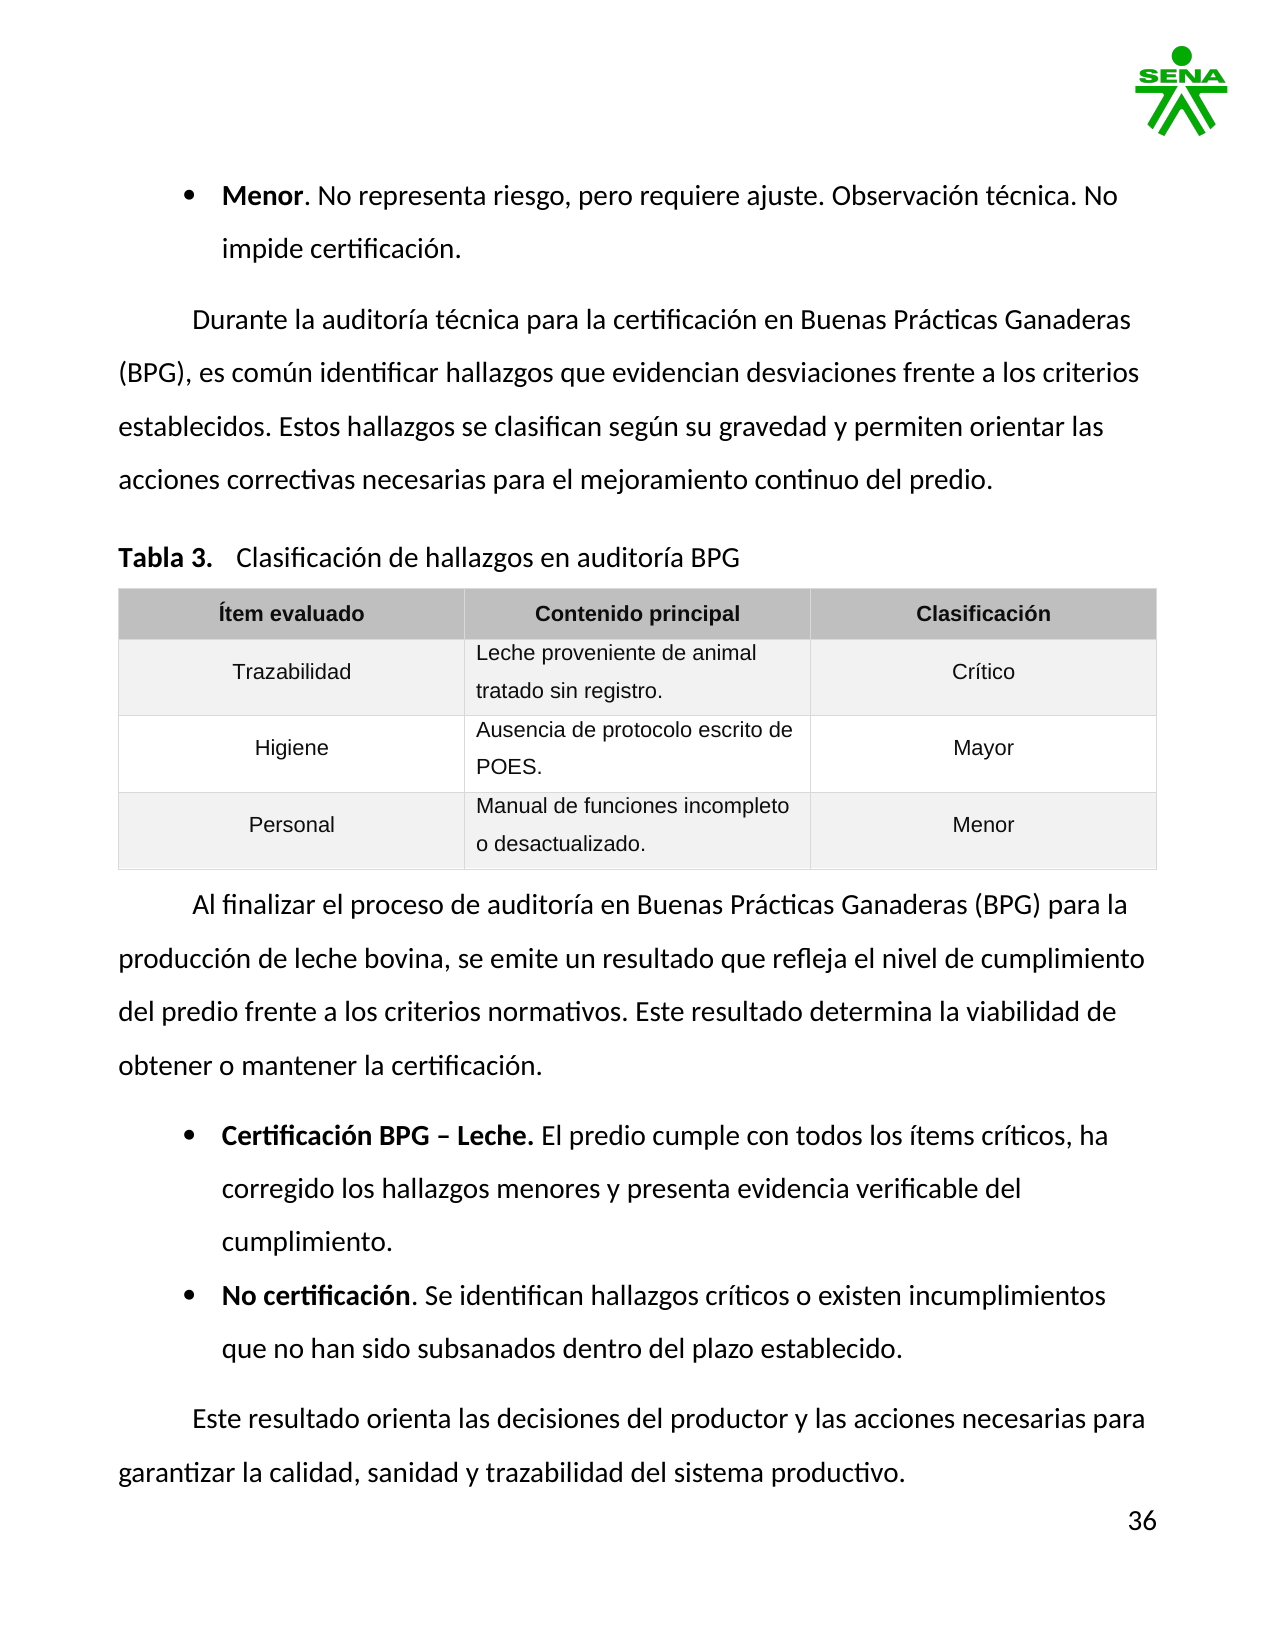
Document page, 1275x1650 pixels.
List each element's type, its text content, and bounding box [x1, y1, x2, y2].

text Este resultado orienta las decisiones del productor y las acciones necesarias para garantizar la calidad, sanidad y trazabilidad del sistema productivo. [118, 1401, 1157, 1489]
picture [1135, 46, 1228, 136]
text Durante la auditoría técnica para la certificación en Buenas Prácticas Ganaderas (BPG), es común identificar hallazgos que evidencian desviaciones frente a los criterios establecidos. Estos hallazgos se clasifican según su gravedad y permiten orientar las acciones correctivas necesarias para el mejoramiento continuo del predio. [118, 301, 1157, 497]
table_header Ítem evaluado [119, 589, 464, 639]
list No certificación. Se identifican hallazgos críticos o existen incumplimientos que no han sido subsanados dentro del plazo establecido. [184, 1277, 1157, 1366]
table_cell Ausencia de protocolo escrito de POES. [465, 716, 810, 792]
table_header Contenido principal [465, 589, 810, 639]
list Certificación BPG – Leche. El predio cumple con todos los ítems críticos, ha corregido los hallazgos menores y presenta evidencia verificable del cumplimiento. [184, 1117, 1157, 1259]
table_cell Menor [811, 793, 1156, 868]
text Al finalizar el proceso de auditoría en Buenas Prácticas Ganaderas (BPG) para la producción de leche bovina, se emite un resultado que refleja el nivel de cumplimiento del predio frente a los criterios normativos. Este resultado determina la viabilidad de obtener o mantener la certificación. [118, 886, 1157, 1082]
table_cell Mayor [811, 716, 1156, 792]
text Clasificación de hallazgos en auditoría BPG [118, 539, 1157, 575]
table_cell Personal [119, 793, 464, 868]
table_cell Leche proveniente de animal tratado sin registro. [465, 640, 810, 715]
list Menor. No representa riesgo, pero requiere ajuste. Observación técnica. No impide certificación. [184, 177, 1157, 266]
table_cell Higiene [119, 716, 464, 792]
table_cell Crítico [811, 640, 1156, 715]
table_cell Trazabilidad [119, 640, 464, 715]
table_header Clasificación [811, 589, 1156, 639]
table_cell Manual de funciones incompleto o desactualizado. [465, 793, 810, 868]
